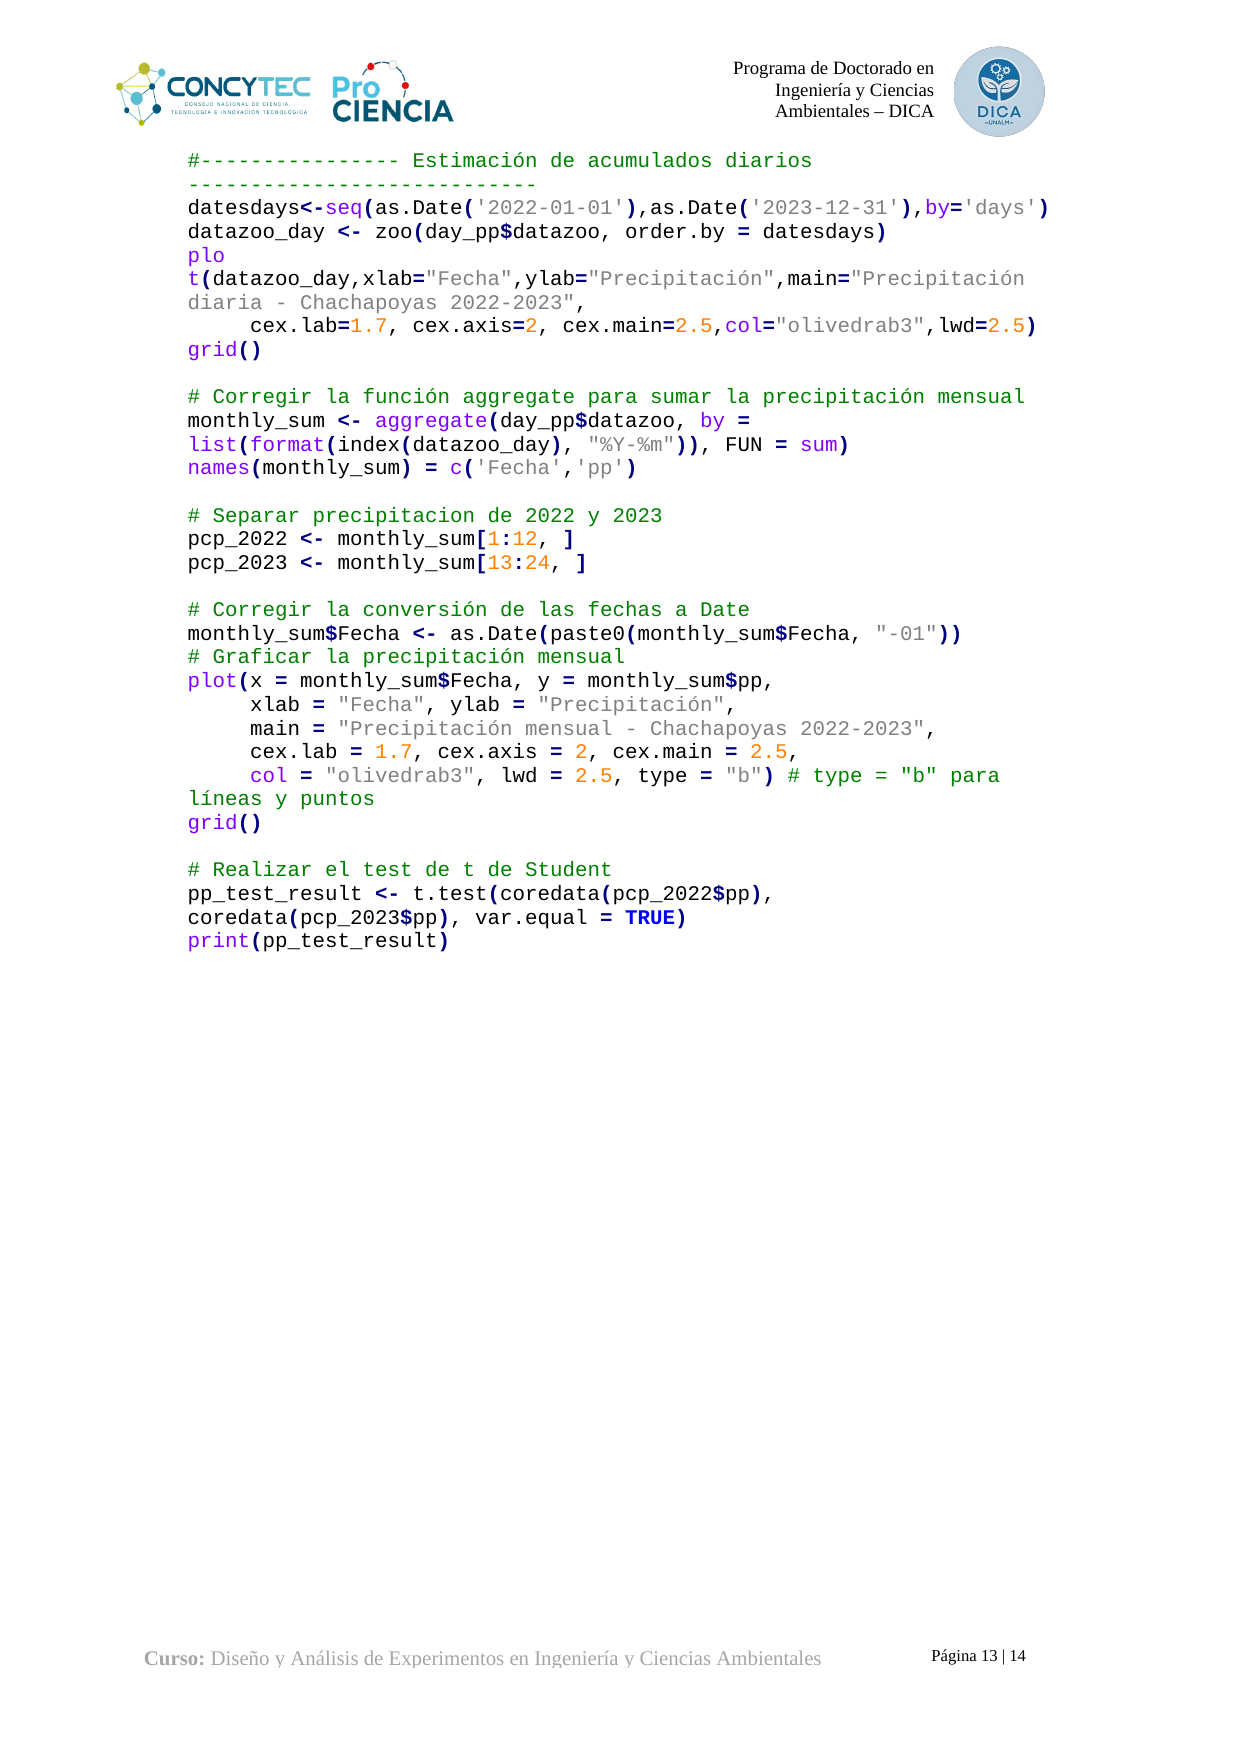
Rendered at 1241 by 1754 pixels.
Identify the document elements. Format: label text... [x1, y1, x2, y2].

text names(monthly_sum) = c('Fecha','pp') [187, 457, 1053, 481]
text cex.lab=1.7, cex.axis=2, cex.main=2.5,col="olivedrab3",lwd=2.5) [187, 316, 1053, 339]
text # Corregir la función aggregate para sumar la precipitación mensual [187, 386, 1053, 410]
text #---------------- Estimación de acumulados diarios ---------------------------- [187, 150, 1053, 197]
picture [110, 56, 316, 132]
text pcp_2023 <- monthly_sum[13:24, ] [187, 552, 1053, 576]
text monthly_sum$Fecha <- as.Date(paste0(monthly_sum$Fecha, "-01")) [187, 623, 1053, 647]
picture [326, 56, 459, 130]
text main = "Precipitación mensual - Chachapoyas 2022-2023", [187, 717, 1053, 741]
text col = "olivedrab3", lwd = 2.5, type = "b") # type = "b" para líneas y puntos [187, 765, 1053, 812]
text cex.lab = 1.7, cex.axis = 2, cex.main = 2.5, [187, 741, 1053, 765]
text plot(datazoo_day,xlab="Fecha",ylab="Precipitación",main="Precipitación diaria - Chachapoyas 2022-2023", [187, 244, 1053, 316]
text # Graficar la precipitación mensual [187, 647, 1053, 670]
picture [953, 45, 1046, 138]
text datesdays<-seq(as.Date('2022-01-01'),as.Date('2023-12-31'),by='days') [187, 197, 1053, 221]
text # Realizar el test de t de Student [187, 859, 1053, 883]
text grid() [187, 812, 1053, 836]
text monthly_sum <- aggregate(day_pp$datazoo, by = list(format(index(datazoo_day), "%Y-%m")), FUN = sum) [187, 410, 1053, 457]
text grid() [187, 339, 1053, 363]
text print(pp_test_result) [187, 930, 1053, 954]
text datazoo_day <- zoo(day_pp$datazoo, order.by = datesdays) [187, 221, 1053, 244]
text xlab = "Fecha", ylab = "Precipitación", [187, 694, 1053, 717]
text # Separar precipitacion de 2022 y 2023 [187, 505, 1053, 528]
text pp_test_result <- t.test(coredata(pcp_2022$pp), coredata(pcp_2023$pp), var.equal = TRUE) [187, 883, 1053, 930]
text pcp_2022 <- monthly_sum[1:12, ] [187, 528, 1053, 552]
text # Corregir la conversión de las fechas a Date [187, 599, 1053, 623]
text plot(x = monthly_sum$Fecha, y = monthly_sum$pp, [187, 670, 1053, 694]
